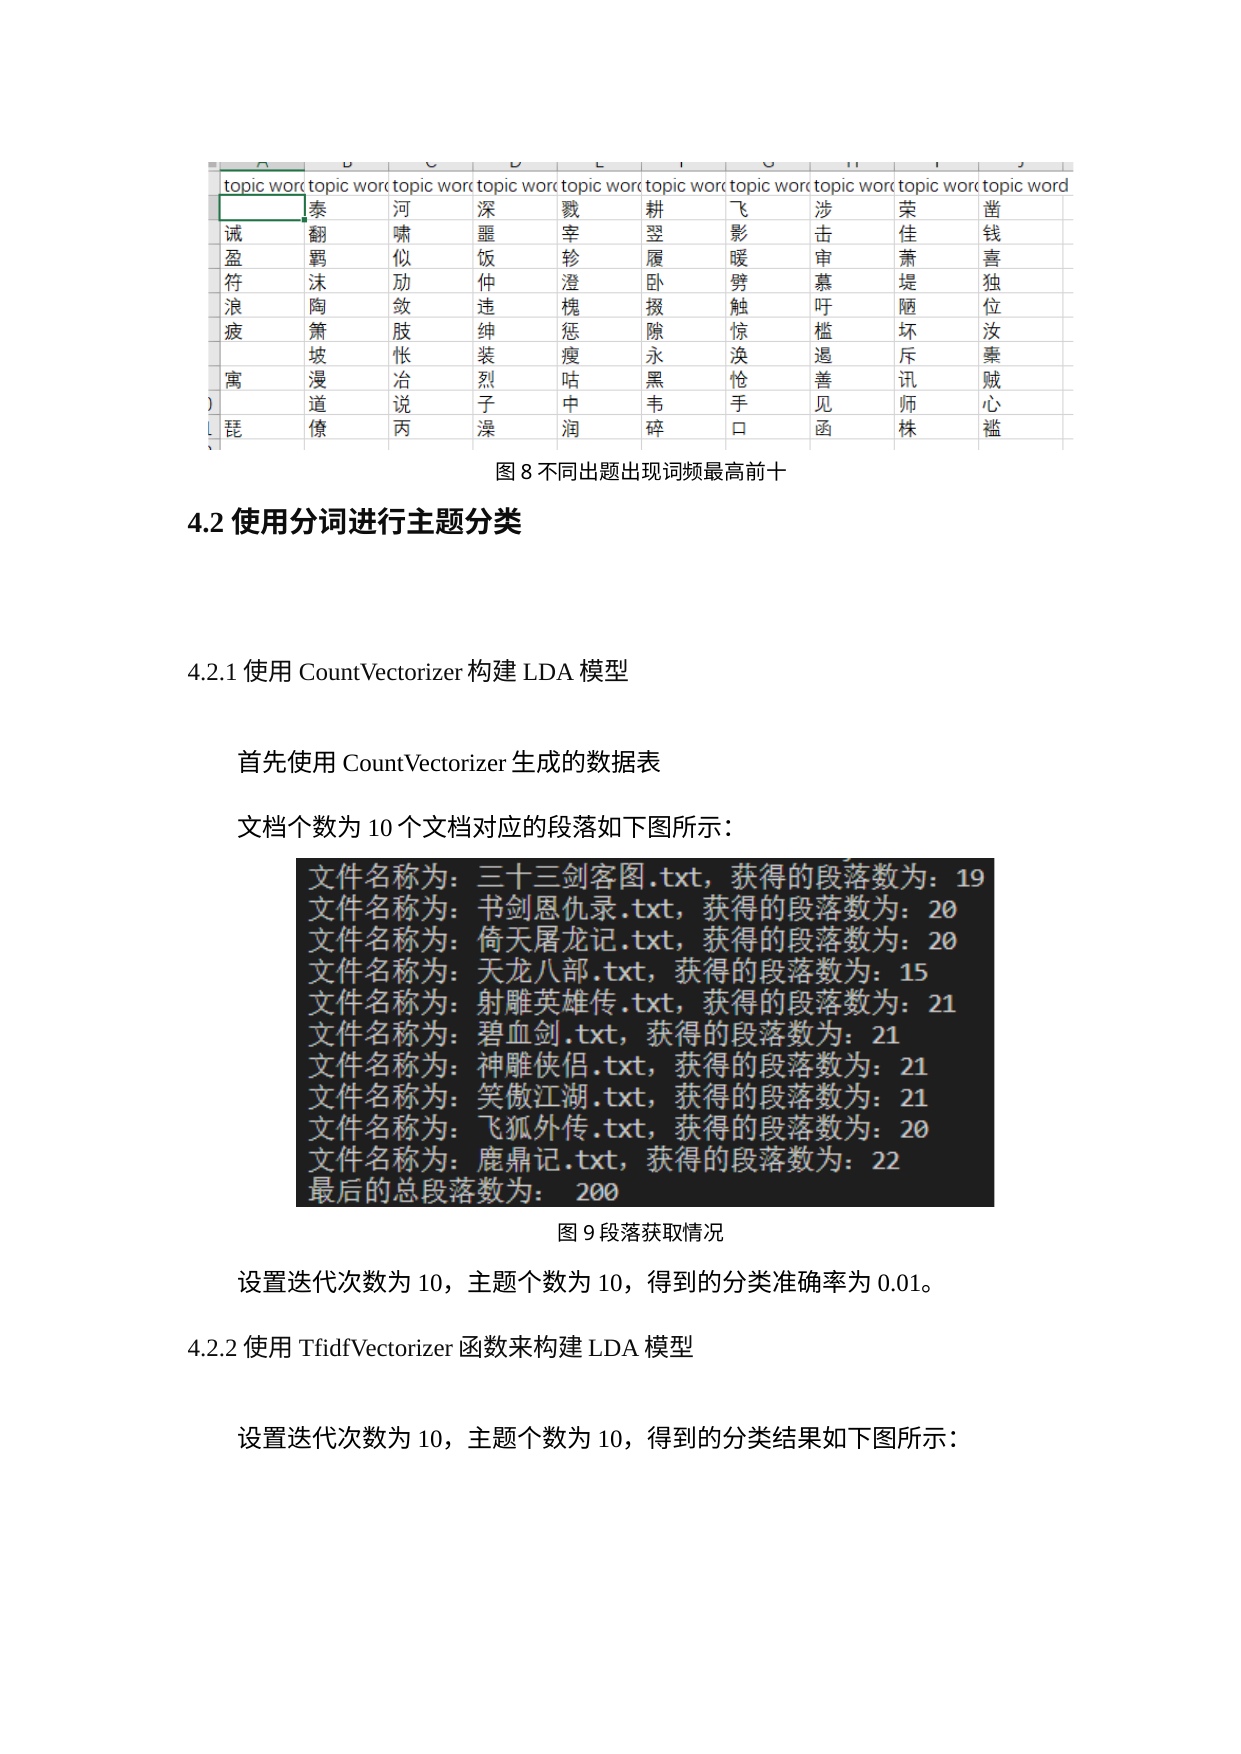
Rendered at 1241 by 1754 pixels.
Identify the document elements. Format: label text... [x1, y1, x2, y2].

picture [296, 858, 995, 1207]
text 图 8 不同出题出现词频最高前十 [187, 454, 1053, 487]
text 文档个数为10个文档对应的段落如下图所示： [187, 793, 1053, 858]
subtitle 4.2.2 使用TfidfVectorizer函数来构建LDA模型 [187, 1313, 1053, 1378]
picture [208, 162, 1074, 450]
text 图 9 段落获取情况 [187, 1216, 1053, 1248]
text 设置迭代次数为10，主题个数为10，得到的分类结果如下图所示： [187, 1404, 1053, 1469]
text 首先使用CountVectorizer生成的数据表 [187, 728, 1053, 793]
subtitle 4.2.1 使用CountVectorizer构建LDA模型 [187, 637, 1053, 702]
text 设置迭代次数为10，主题个数为10，得到的分类准确率为0.01。 [187, 1248, 1053, 1313]
subtitle 4.2 使用分词进行主题分类 [187, 487, 1053, 552]
